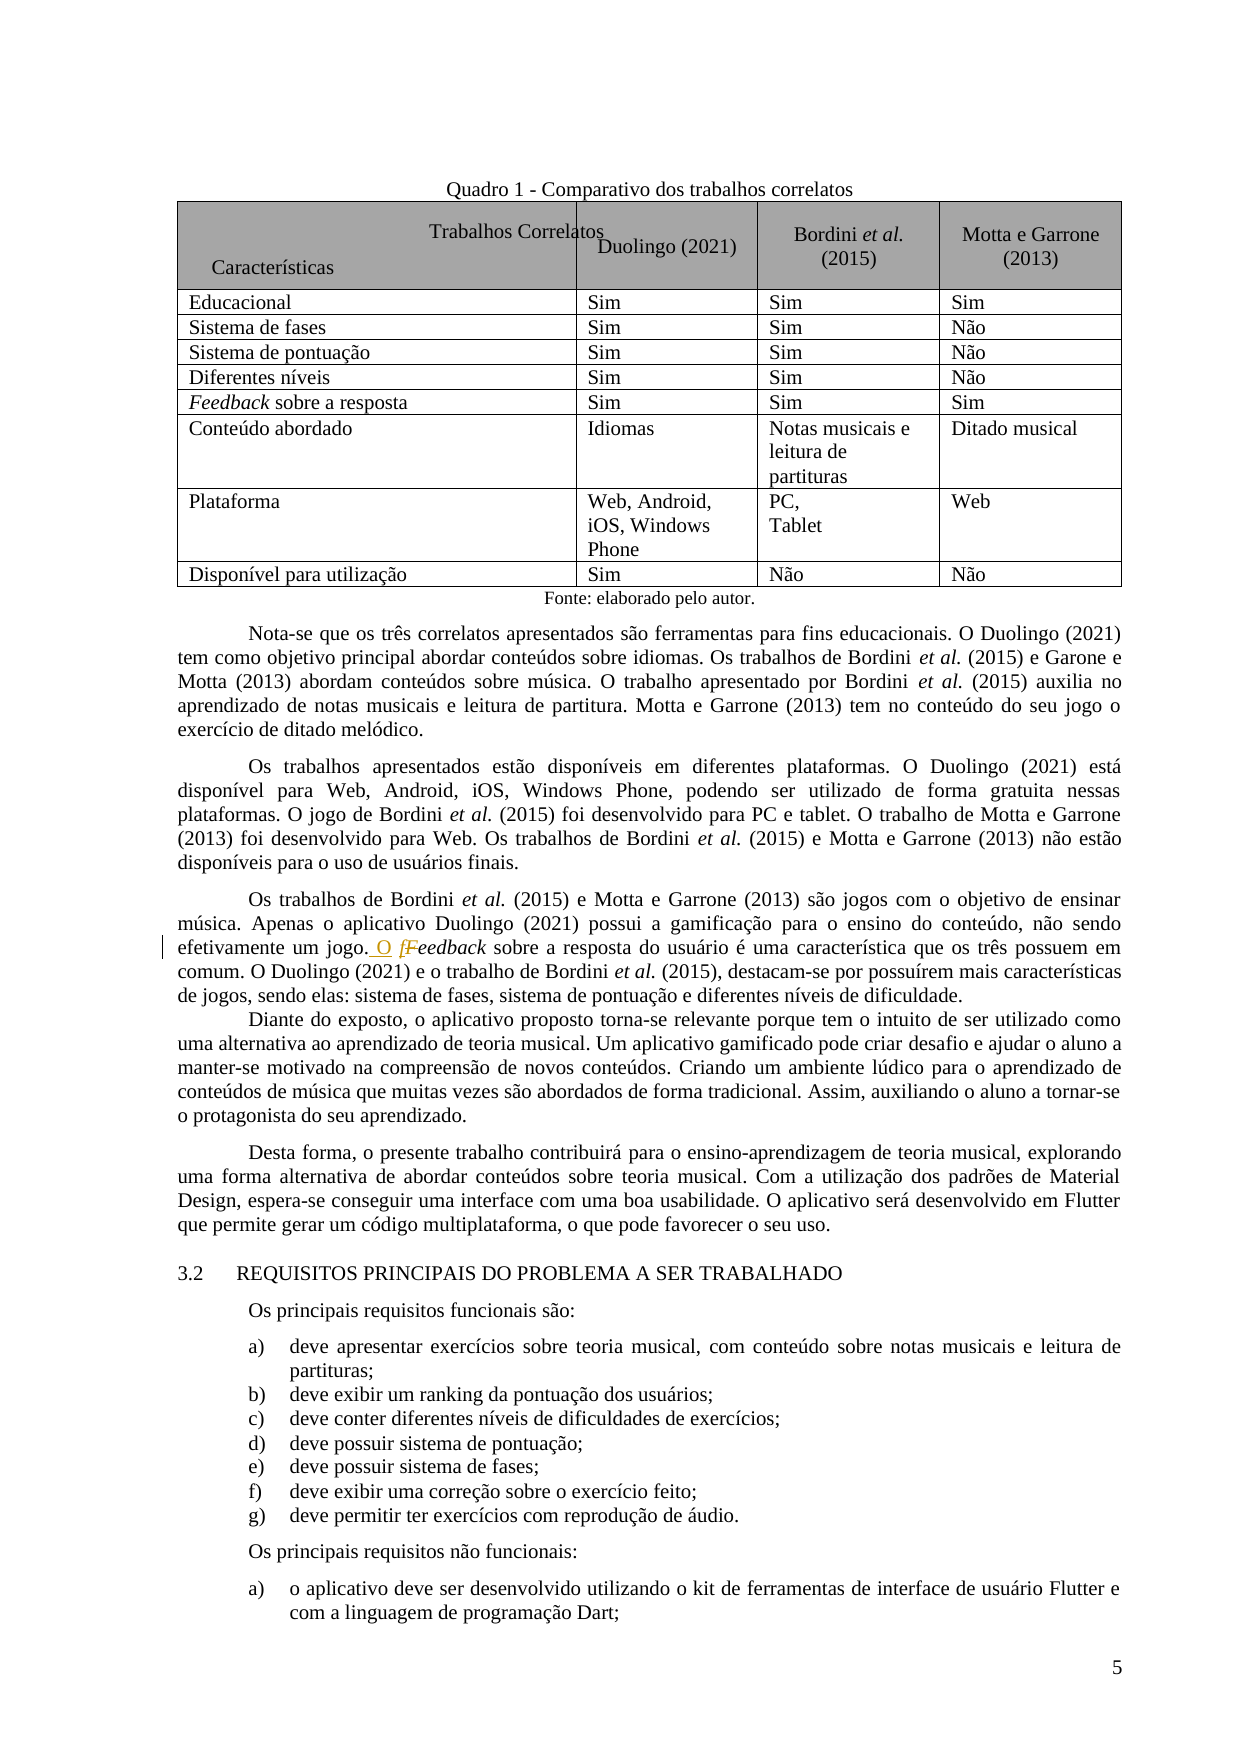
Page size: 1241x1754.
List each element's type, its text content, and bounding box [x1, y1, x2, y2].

table_cell Disponível para utilização [178, 562, 576, 586]
table_cell Ditado musical [940, 415, 1121, 488]
text Os principais requisitos funcionais são: [177, 1298, 1122, 1322]
text Fonte: elaborado pelo autor. [177, 587, 1122, 608]
table_cell Sim [577, 290, 757, 314]
table_cell Não [758, 562, 939, 586]
table_cell Feedback sobre a resposta [178, 390, 576, 414]
text deve conter diferentes níveis de dificuldades de exercícios; [248, 1406, 1122, 1430]
table_cell Web [940, 489, 1121, 561]
text Desta forma, o presente trabalho contribuirá para o ensino-aprendizagem de teoria musical, explorando uma forma alternativa de abordar conteúdos sobre teoria musical. Com a utilização dos padrões de Material Design, espera-se conseguir uma interface com uma boa usabilidade. O aplicativo será desenvolvido em Flutter que permite gerar um código multiplataforma, o que pode favorecer o seu uso. [177, 1140, 1122, 1236]
table_header Motta e Garrone (2013) [940, 202, 1121, 289]
table_cell Não [940, 365, 1121, 389]
table_cell Sim [758, 290, 939, 314]
table_cell Sim [940, 290, 1121, 314]
text deve possuir sistema de fases; [248, 1454, 1122, 1478]
text deve permitir ter exercícios com reprodução de áudio. [248, 1503, 1122, 1527]
text deve possuir sistema de pontuação; [248, 1430, 1122, 1454]
list o aplicativo deve ser desenvolvido utilizando o kit de ferramentas de interface de usuário Flutter e com a linguagem de programação Dart; [248, 1576, 1122, 1624]
table_cell Sim [758, 315, 939, 339]
table_cell Sim [577, 365, 757, 389]
table_cell Notas musicais e leitura de partituras [758, 415, 939, 488]
text Quadro 1 - Comparativo dos trabalhos correlatos [177, 177, 1122, 201]
table_cell Sim [577, 390, 757, 414]
subtitle REQUISITOS PRINCIPAIS DO PROBLEMA A SER TRABALHADO [177, 1261, 1122, 1285]
text Nota-se que os três correlatos apresentados são ferramentas para fins educacionais. O Duolingo (2021) tem como objetivo principal abordar conteúdos sobre idiomas. Os trabalhos de Bordini et al. (2015) e Garone e Motta (2013) abordam conteúdos sobre música. O trabalho apresentado por Bordini et al. (2015) auxilia no aprendizado de notas musicais e leitura de partitura. Motta e Garrone (2013) tem no conteúdo do seu jogo o exercício de ditado melódico. [177, 621, 1122, 741]
text Diante do exposto, o aplicativo proposto torna-se relevante porque tem o intuito de ser utilizado como uma alternativa ao aprendizado de teoria musical. Um aplicativo gamificado pode criar desafio e ajudar o aluno a manter-se motivado na compreensão de novos conteúdos. Criando um ambiente lúdico para o aprendizado de conteúdos de música que muitas vezes são abordados de forma tradicional. Assim, auxiliando o aluno a tornar-se o protagonista do seu aprendizado. [177, 1007, 1122, 1127]
table_cell Sim [577, 562, 757, 586]
table_cell Sim [577, 340, 757, 364]
table_cell Não [940, 562, 1121, 586]
table_cell Sistema de pontuação [178, 340, 576, 364]
table_header Duolingo (2021) [577, 202, 757, 289]
table_cell Diferentes níveis [178, 365, 576, 389]
table_cell Não [940, 315, 1121, 339]
text Os trabalhos apresentados estão disponíveis em diferentes plataformas. O Duolingo (2021) está disponível para Web, Android, iOS, Windows Phone, podendo ser utilizado de forma gratuita nessas plataformas. O jogo de Bordini et al. (2015) foi desenvolvido para PC e tablet. O trabalho de Motta e Garrone (2013) foi desenvolvido para Web. Os trabalhos de Bordini et al. (2015) e Motta e Garrone (2013) não estão disponíveis para o uso de usuários finais. [177, 754, 1122, 874]
table_cell Sim [577, 315, 757, 339]
text Os principais requisitos não funcionais: [177, 1539, 1122, 1563]
table_cell Sim [940, 390, 1121, 414]
text Os trabalhos de Bordini et al. (2015) e Motta e Garrone (2013) são jogos com o objetivo de ensinar música. Apenas o aplicativo Duolingo (2021) possui a gamificação para o ensino do conteúdo, não sendo efetivamente um jogo. eedback sobre a resposta do usuário é uma característica que os três possuem em comum. O Duolingo (2021) e o trabalho de Bordini et al. (2015), destacam-se por possuírem mais características de jogos, sendo elas: sistema de fases, sistema de pontuação e diferentes níveis de dificuldade. [177, 887, 1122, 1007]
table_cell Sim [758, 340, 939, 364]
list deve apresentar exercícios sobre teoria musical, com conteúdo sobre notas musicais e leitura de partituras; [248, 1334, 1122, 1382]
text deve exibir uma correção sobre o exercício feito; [248, 1478, 1122, 1503]
list deve exibir um ranking da pontuação dos usuários; [248, 1382, 1122, 1406]
table_cell PC, Tablet [758, 489, 939, 561]
table_header [178, 202, 576, 289]
table_cell Sim [758, 365, 939, 389]
table_cell Não [940, 340, 1121, 364]
table_cell Idiomas [577, 415, 757, 488]
table_cell Sim [758, 390, 939, 414]
table_header Bordini et al. (2015) [758, 202, 939, 289]
table_cell Conteúdo abordado [178, 415, 576, 488]
table_cell Sistema de fases [178, 315, 576, 339]
table_cell Educacional [178, 290, 576, 314]
table_cell Web, Android, iOS, Windows Phone [577, 489, 757, 561]
table_cell Plataforma [178, 489, 576, 561]
